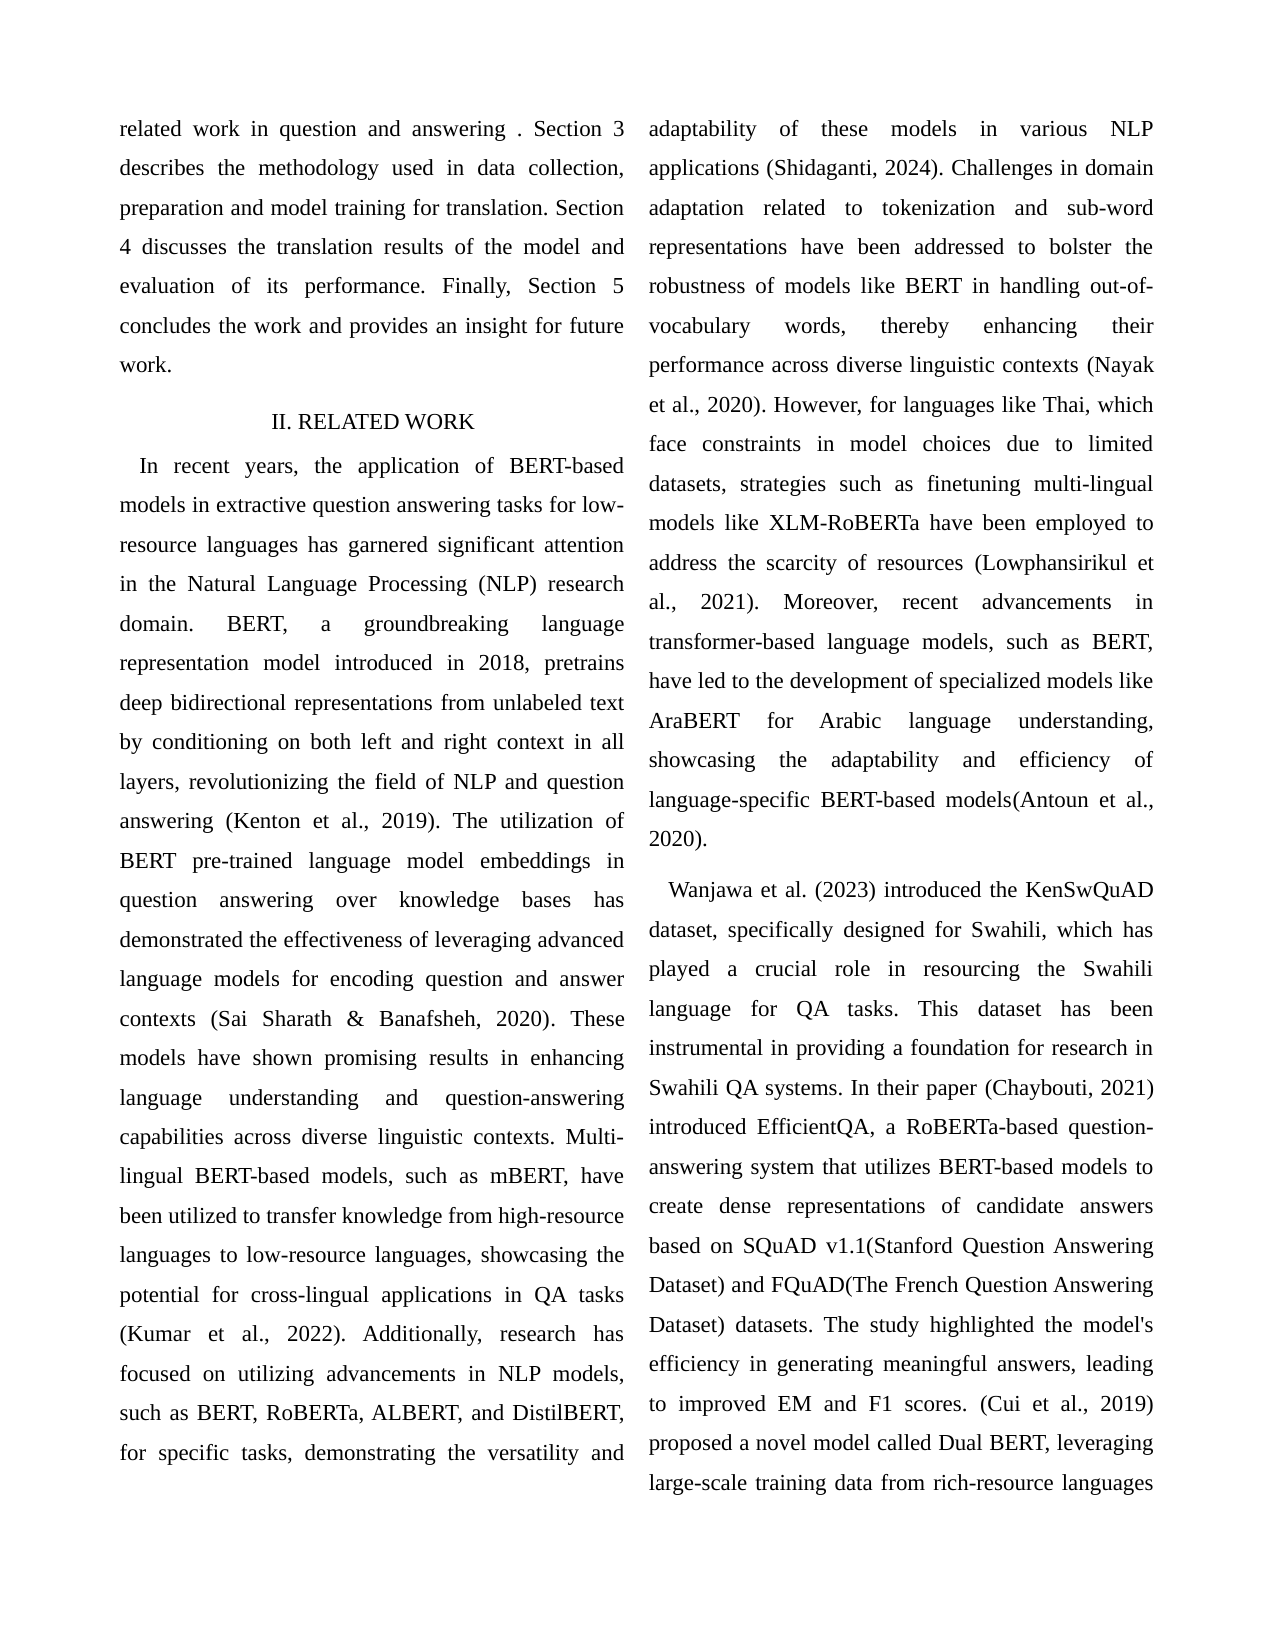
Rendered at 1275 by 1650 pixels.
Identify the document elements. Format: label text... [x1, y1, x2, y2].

text In recent years, the application of BERT-based models in extractive question answering tasks for low-resource languages has garnered significant attention in the Natural Language Processing (NLP) research domain. BERT, a groundbreaking language representation model introduced in 2018, pretrains deep bidirectional representations from unlabeled text by conditioning on both left and right context in all layers, revolutionizing the field of NLP and question answering (Kenton et al., 2019). The utilization of BERT pre-trained language model embeddings in question answering over knowledge bases has demonstrated the effectiveness of leveraging advanced language models for encoding question and answer contexts (Sai Sharath & Banafsheh, 2020). These models have shown promising results in enhancing language understanding and question-answering capabilities across diverse linguistic contexts. Multi-lingual BERT-based models, such as mBERT, have been utilized to transfer knowledge from high-resource languages to low-resource languages, showcasing the potential for cross-lingual applications in QA tasks (Kumar et al., 2022). Additionally, research has focused on utilizing advancements in NLP models, such as BERT, RoBERTa, ALBERT, and DistilBERT, for specific tasks, demonstrating the versatility and adaptability of these models in various NLP applications (Shidaganti, 2024). Challenges in domain adaptation related to tokenization and sub-word representations have been addressed to bolster the robustness of models like BERT in handling out-of-vocabulary words, thereby enhancing their performance across diverse linguistic contexts (Nayak et al., 2020). However, for languages like Thai, which face constraints in model choices due to limited datasets, strategies such as finetuning multi-lingual models like XLM-RoBERTa have been employed to address the scarcity of resources (Lowphansirikul et al., 2021). Moreover, recent advancements in transformer-based language models, such as BERT, have led to the development of specialized models like AraBERT for Arabic language understanding, showcasing the adaptability and efficiency of language-specific BERT-based models(Antoun et al., 2020). [119, 452, 625, 1465]
text In recent years, the application of BERT-based models in extractive question answering tasks for low-resource languages has garnered significant attention in the Natural Language Processing (NLP) research domain. BERT, a groundbreaking language representation model introduced in 2018, pretrains deep bidirectional representations from unlabeled text by conditioning on both left and right context in all layers, revolutionizing the field of NLP and question answering (Kenton et al., 2019). The utilization of BERT pre-trained language model embeddings in question answering over knowledge bases has demonstrated the effectiveness of leveraging advanced language models for encoding question and answer contexts (Sai Sharath & Banafsheh, 2020). These models have shown promising results in enhancing language understanding and question-answering capabilities across diverse linguistic contexts. Multi-lingual BERT-based models, such as mBERT, have been utilized to transfer knowledge from high-resource languages to low-resource languages, showcasing the potential for cross-lingual applications in QA tasks (Kumar et al., 2022). Additionally, research has focused on utilizing advancements in NLP models, such as BERT, RoBERTa, ALBERT, and DistilBERT, for specific tasks, demonstrating the versatility and adaptability of these models in various NLP applications (Shidaganti, 2024). Challenges in domain adaptation related to tokenization and sub-word representations have been addressed to bolster the robustness of models like BERT in handling out-of-vocabulary words, thereby enhancing their performance across diverse linguistic contexts (Nayak et al., 2020). However, for languages like Thai, which face constraints in model choices due to limited datasets, strategies such as finetuning multi-lingual models like XLM-RoBERTa have been employed to address the scarcity of resources (Lowphansirikul et al., 2021). Moreover, recent advancements in transformer-based language models, such as BERT, have led to the development of specialized models like AraBERT for Arabic language understanding, showcasing the adaptability and efficiency of language-specific BERT-based models(Antoun et al., 2020). [648, 114, 1154, 852]
subtitle II. RELATED WORK [121, 408, 625, 434]
